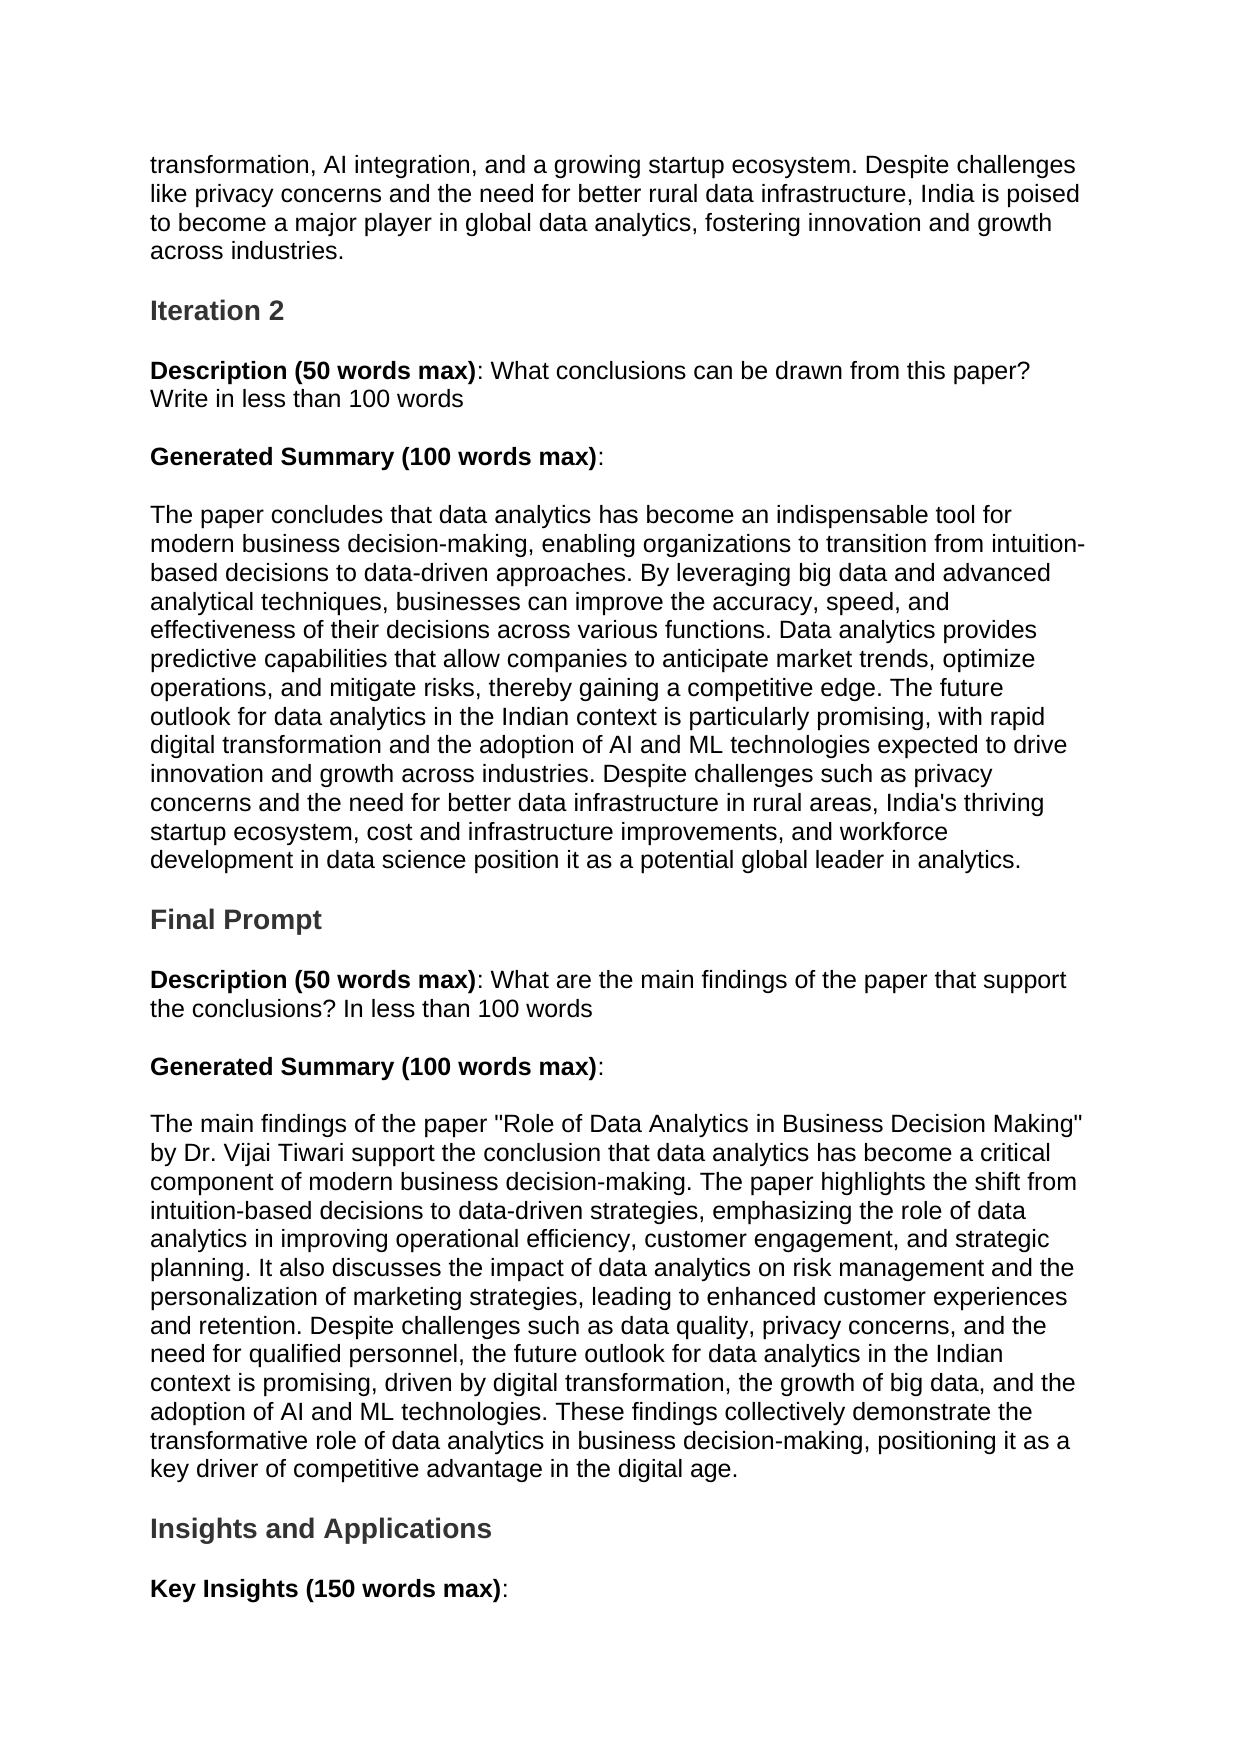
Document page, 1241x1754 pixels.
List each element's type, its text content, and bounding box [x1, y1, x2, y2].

text Description (50 words max): What conclusions can be drawn from this paper? Write in less than 100 words [150, 356, 1090, 413]
text The paper concludes that data analytics has become an indispensable tool for modern business decision-making, enabling organizations to transition from intuition-based decisions to data-driven approaches. By leveraging big data and advanced analytical techniques, businesses can improve the accuracy, speed, and effectiveness of their decisions across various functions. Data analytics provides predictive capabilities that allow companies to anticipate market trends, optimize operations, and mitigate risks, thereby gaining a competitive edge. The future outlook for data analytics in the Indian context is particularly promising, with rapid digital transformation and the adoption of AI and ML technologies expected to drive innovation and growth across industries. Despite challenges such as privacy concerns and the need for better data infrastructure in rural areas, India's thriving startup ecosystem, cost and infrastructure improvements, and workforce development in data science position it as a potential global leader in analytics. [150, 500, 1090, 874]
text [150, 150, 1090, 265]
text The main findings of the paper "Role of Data Analytics in Business Decision Making" by Dr. Vijai Tiwari support the conclusion that data analytics has become a critical component of modern business decision-making. The paper highlights the shift from intuition-based decisions to data-driven strategies, emphasizing the role of data analytics in improving operational efficiency, customer engagement, and strategic planning. It also discusses the impact of data analytics on risk management and the personalization of marketing strategies, leading to enhanced customer experiences and retention. Despite challenges such as data quality, privacy concerns, and the need for qualified personnel, the future outlook for data analytics in the Indian context is promising, driven by digital transformation, the growth of big data, and the adoption of AI and ML technologies. These findings collectively demonstrate the transformative role of data analytics in business decision-making, positioning it as a key driver of competitive advantage in the digital age. [150, 1109, 1090, 1483]
text Generated Summary (100 words max): [150, 1051, 1090, 1080]
subtitle Insights and Applications [150, 1512, 1090, 1545]
text Generated Summary (100 words max): [150, 442, 1090, 471]
text Key Insights (150 words max): [150, 1574, 1090, 1603]
subtitle Final Prompt [150, 903, 1090, 936]
subtitle Iteration 2 [150, 294, 1090, 327]
text Description (50 words max): What are the main findings of the paper that support the conclusions? In less than 100 words [150, 965, 1090, 1022]
